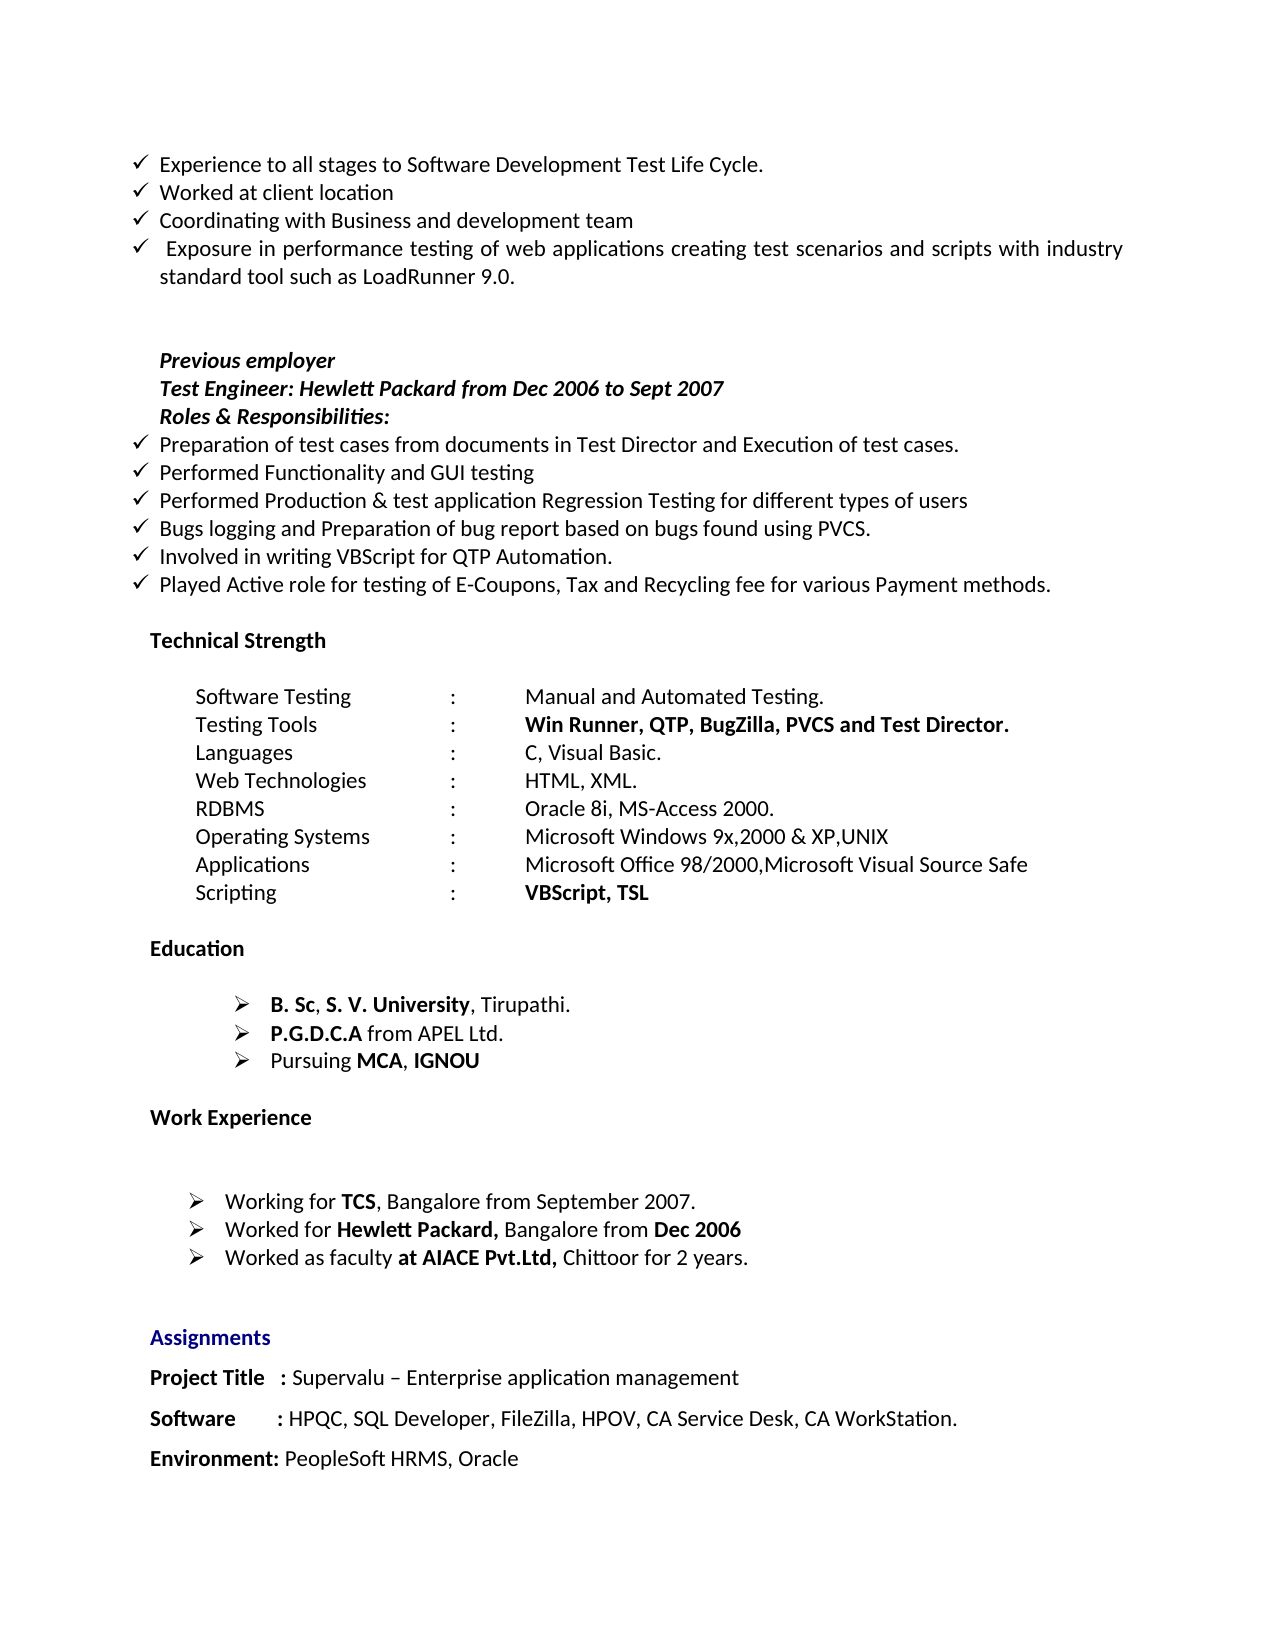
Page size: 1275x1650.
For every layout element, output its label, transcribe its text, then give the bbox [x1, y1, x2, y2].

list Worked at client location [131, 178, 1125, 206]
text Operating Systems : Microsoft Windows 9x,2000 & XP,UNIX [195, 822, 1125, 851]
text Web Technologies : HTML, XML. [195, 766, 1125, 794]
list Coordinating with Business and development team [131, 206, 1125, 234]
list B. Sc, S. V. University, Tirupathi. [233, 991, 1125, 1019]
text Previous employer [159, 346, 1125, 374]
text RDBMS : Oracle 8i, MS-Access 2000. [195, 794, 1125, 822]
list Preparation of test cases from documents in Test Director and Execution of test cases. [131, 430, 1125, 458]
list Working for TCS, Bangalore from September 2007. [187, 1187, 1125, 1215]
text Software Testing : Manual and Automated Testing. [195, 682, 1125, 710]
title Technical Strength [150, 626, 1125, 654]
title Education [150, 934, 1125, 963]
text Software : HPQC, SQL Developer, FileZilla, HPOV, CA Service Desk, CA WorkStation. [150, 1404, 1125, 1432]
text Roles & Responsibilities: [159, 402, 1125, 430]
text Assignments [150, 1323, 1125, 1351]
list Bugs logging and Preparation of bug report based on bugs found using PVCS. [131, 514, 1125, 542]
text Environment: PeopleSoft HRMS, Oracle [150, 1444, 1125, 1472]
list Worked for Hewlett Packard, Bangalore from Dec 2006 [187, 1215, 1125, 1243]
text Scripting : VBScript, TSL [195, 878, 1125, 907]
list Pursuing MCA, IGNOU [233, 1047, 1125, 1075]
list Performed Production & test application Regression Testing for different types of users [131, 486, 1125, 514]
list Involved in writing VBScript for QTP Automation. [131, 542, 1125, 570]
text Test Engineer: Hewlett Packard from Dec 2006 to Sept 2007 [159, 374, 1125, 402]
list P.G.D.C.A from APEL Ltd. [233, 1019, 1125, 1047]
list Played Active role for testing of E-Coupons, Tax and Recycling fee for various Payment methods. [131, 570, 1125, 598]
list Performed Functionality and GUI testing [131, 458, 1125, 486]
list Worked as faculty at AIACE Pvt.Ltd, Chittoor for 2 years. [187, 1243, 1125, 1271]
list Experience to all stages to Software Development Test Life Cycle. [131, 150, 1125, 178]
text Testing Tools : Win Runner, QTP, BugZilla, PVCS and Test Director. [195, 710, 1125, 738]
text Applications : Microsoft Office 98/2000,Microsoft Visual Source Safe [195, 851, 1125, 878]
text Project Title : Supervalu – Enterprise application management [150, 1363, 1125, 1391]
list Exposure in performance testing of web applications creating test scenarios and scripts with industry standard tool such as LoadRunner 9.0. [131, 234, 1125, 290]
text Languages : C, Visual Basic. [195, 738, 1125, 766]
title Work Experience [150, 1103, 1125, 1131]
